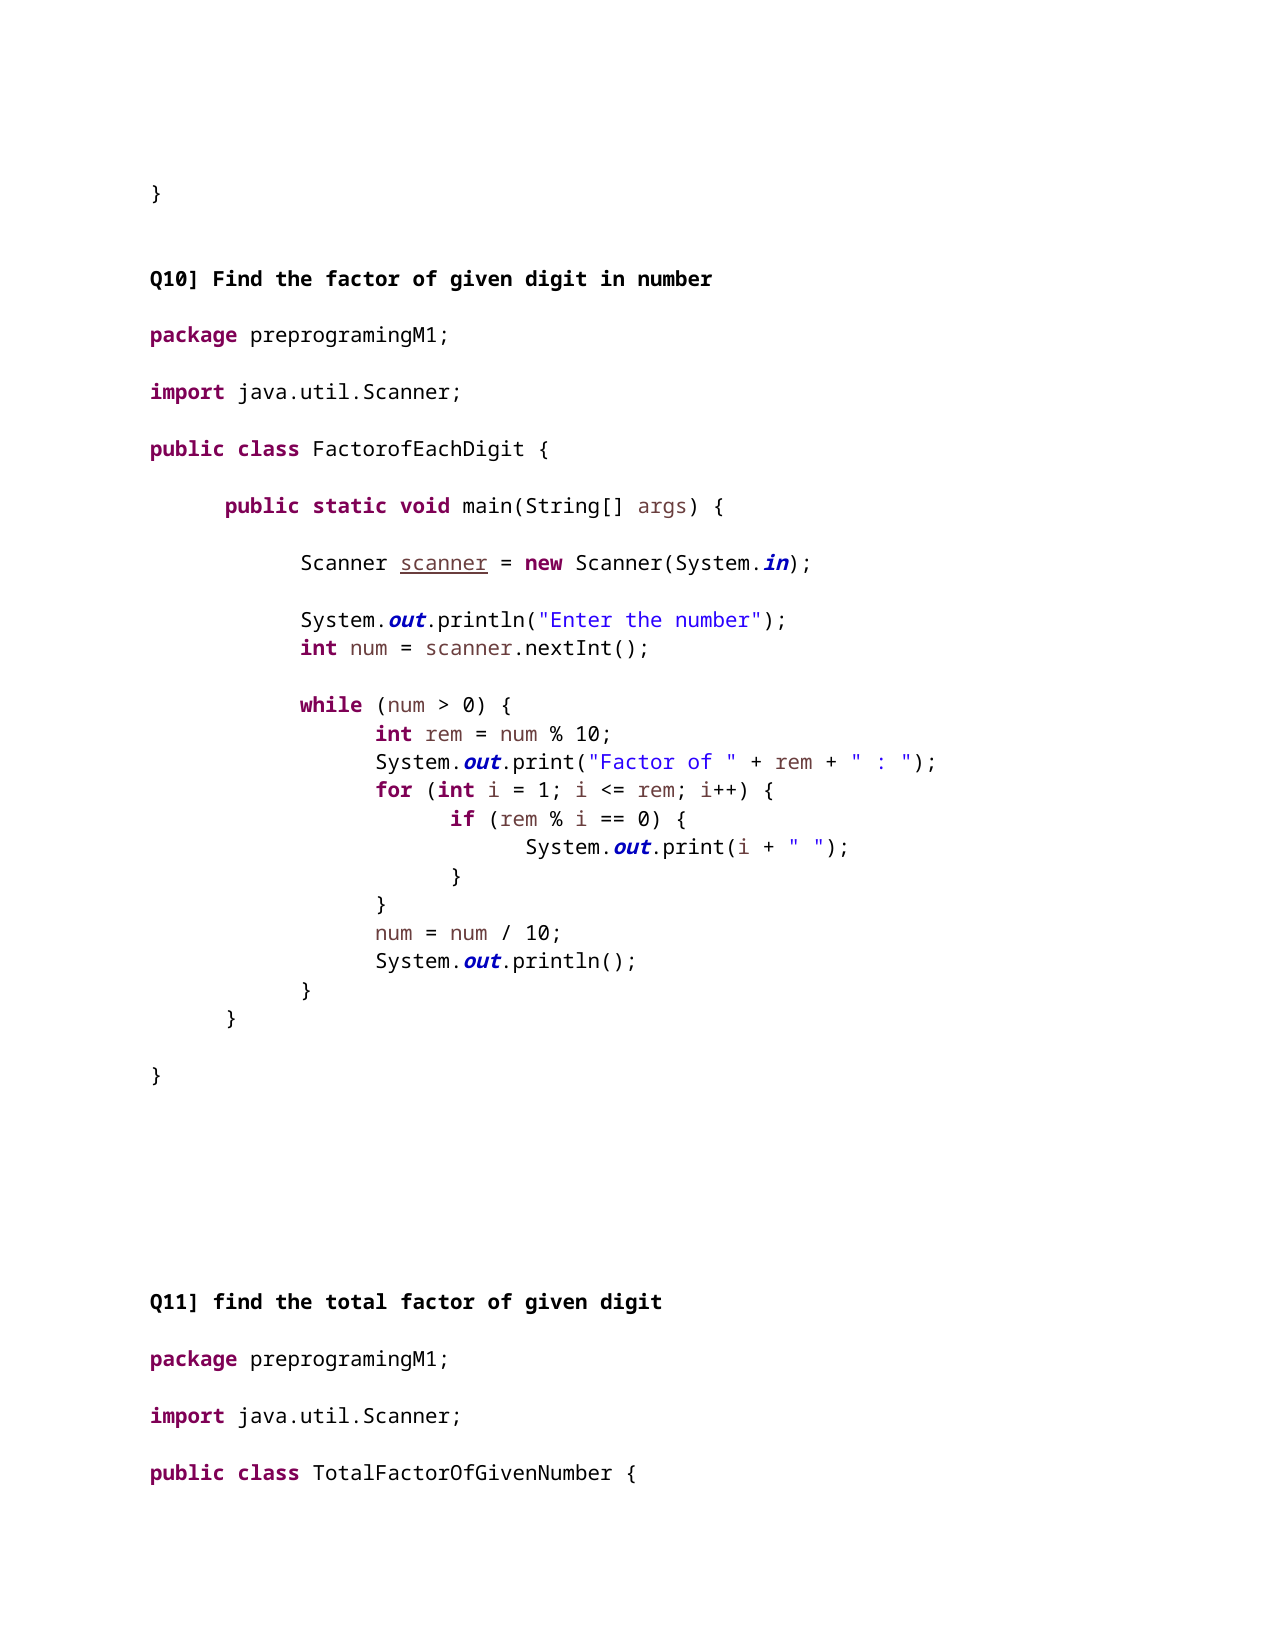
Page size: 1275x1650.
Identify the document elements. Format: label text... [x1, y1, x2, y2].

text } [150, 178, 1125, 207]
text if (rem % i == 0) { [150, 804, 1125, 832]
text for (int i = 1; i <= rem; i++) { [150, 776, 1125, 804]
text System.out.print(i + " "); [150, 832, 1125, 861]
text import java.util.Scanner; [150, 377, 1125, 406]
text System.out.println("Enter the number"); [150, 605, 1125, 633]
text Scanner scanner = new Scanner(System.in); [150, 548, 1125, 577]
text } [150, 1003, 1125, 1032]
text } [150, 889, 1125, 918]
text System.out.println(); [150, 946, 1125, 975]
text package preprogramingM1; [150, 321, 1125, 349]
text public class TotalFactorOfGivenNumber { [150, 1458, 1125, 1487]
text } [150, 975, 1125, 1003]
text public class FactorofEachDigit { [150, 434, 1125, 463]
text } [150, 1060, 1125, 1088]
text int rem = num % 10; [150, 719, 1125, 747]
text package preprogramingM1; [150, 1344, 1125, 1373]
text Q11] find the total factor of given digit [150, 1287, 1125, 1316]
text System.out.print("Factor of " + rem + " : "); [150, 747, 1125, 776]
text } [150, 861, 1125, 889]
text Q10] Find the factor of given digit in number [150, 264, 1125, 292]
text int num = scanner.nextInt(); [150, 633, 1125, 662]
text while (num > 0) { [150, 690, 1125, 719]
text num = num / 10; [150, 918, 1125, 946]
text public static void main(String[] args) { [150, 491, 1125, 520]
text import java.util.Scanner; [150, 1401, 1125, 1430]
